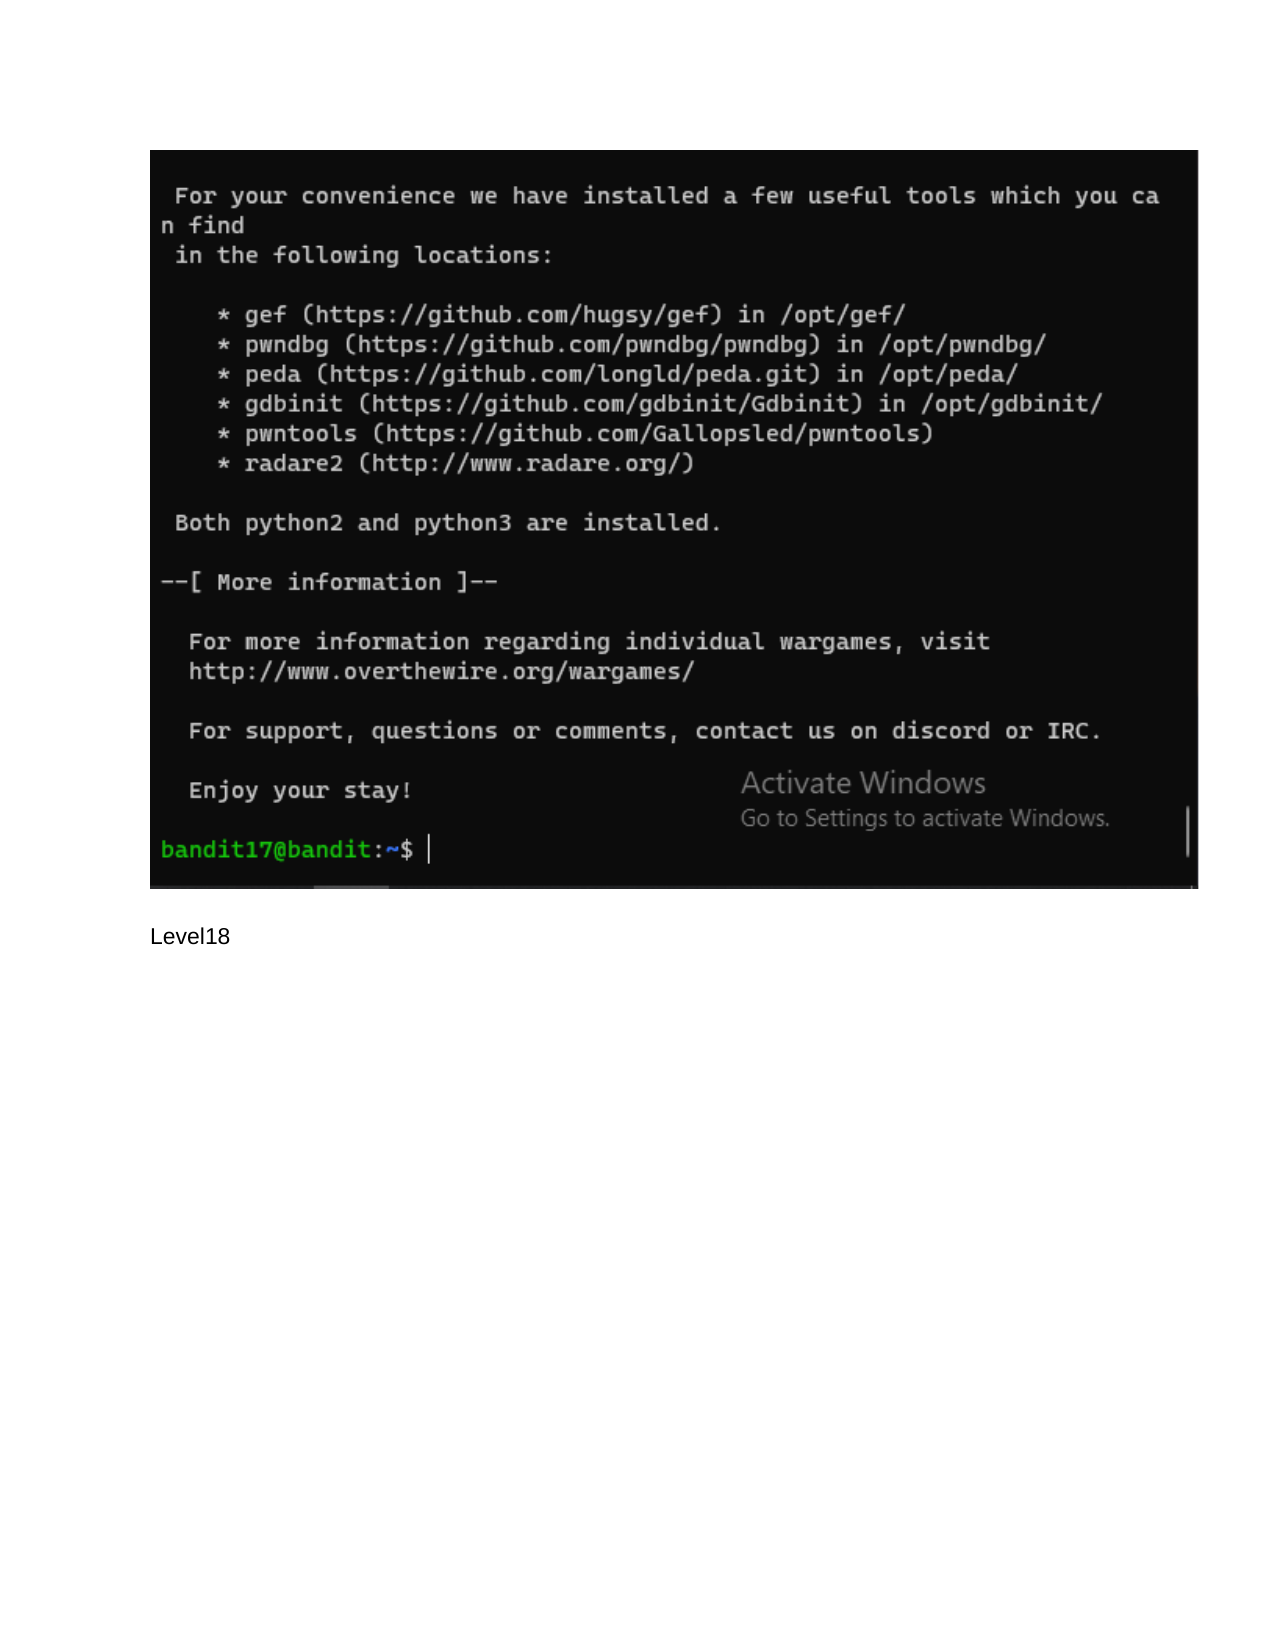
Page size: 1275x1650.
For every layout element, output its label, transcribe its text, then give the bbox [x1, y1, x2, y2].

picture [150, 150, 1199, 889]
text Level18 [150, 923, 1125, 949]
